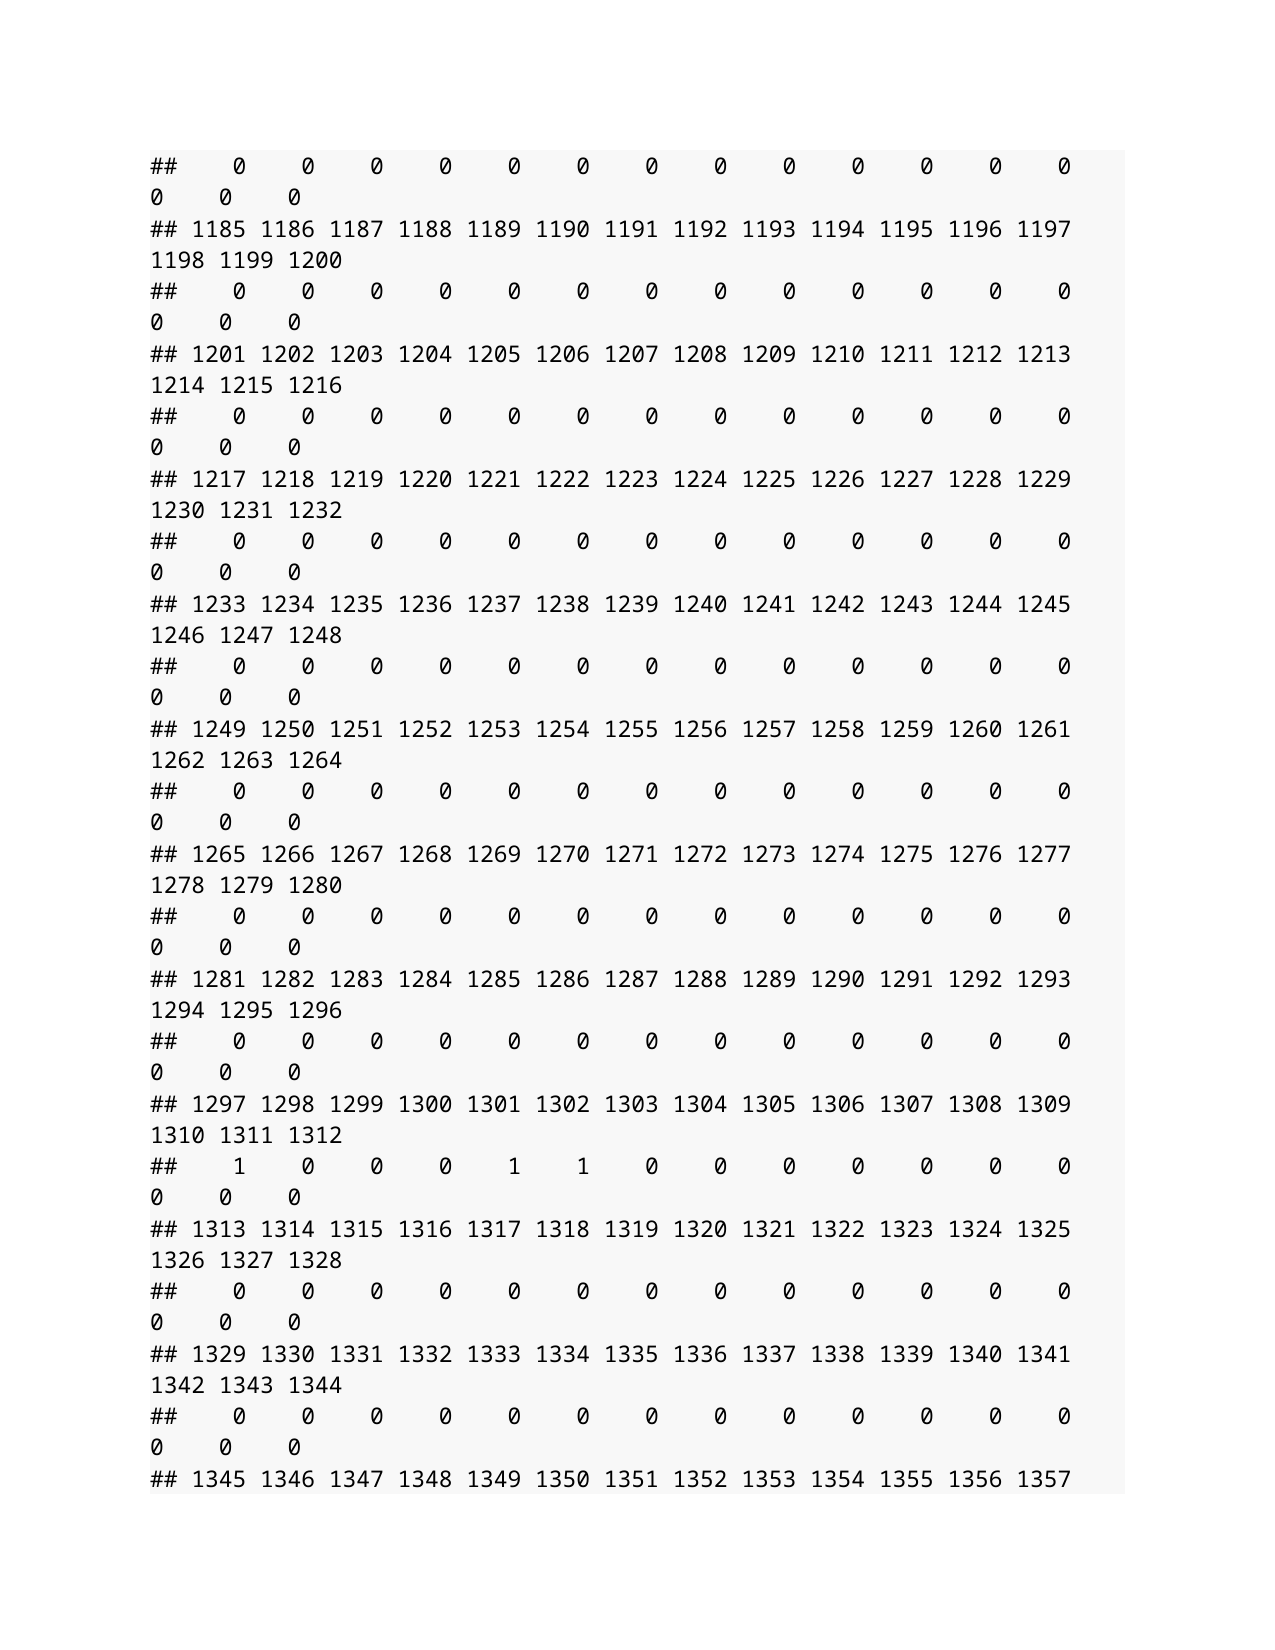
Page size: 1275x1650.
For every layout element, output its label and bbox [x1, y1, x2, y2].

text [150, 150, 1125, 1494]
